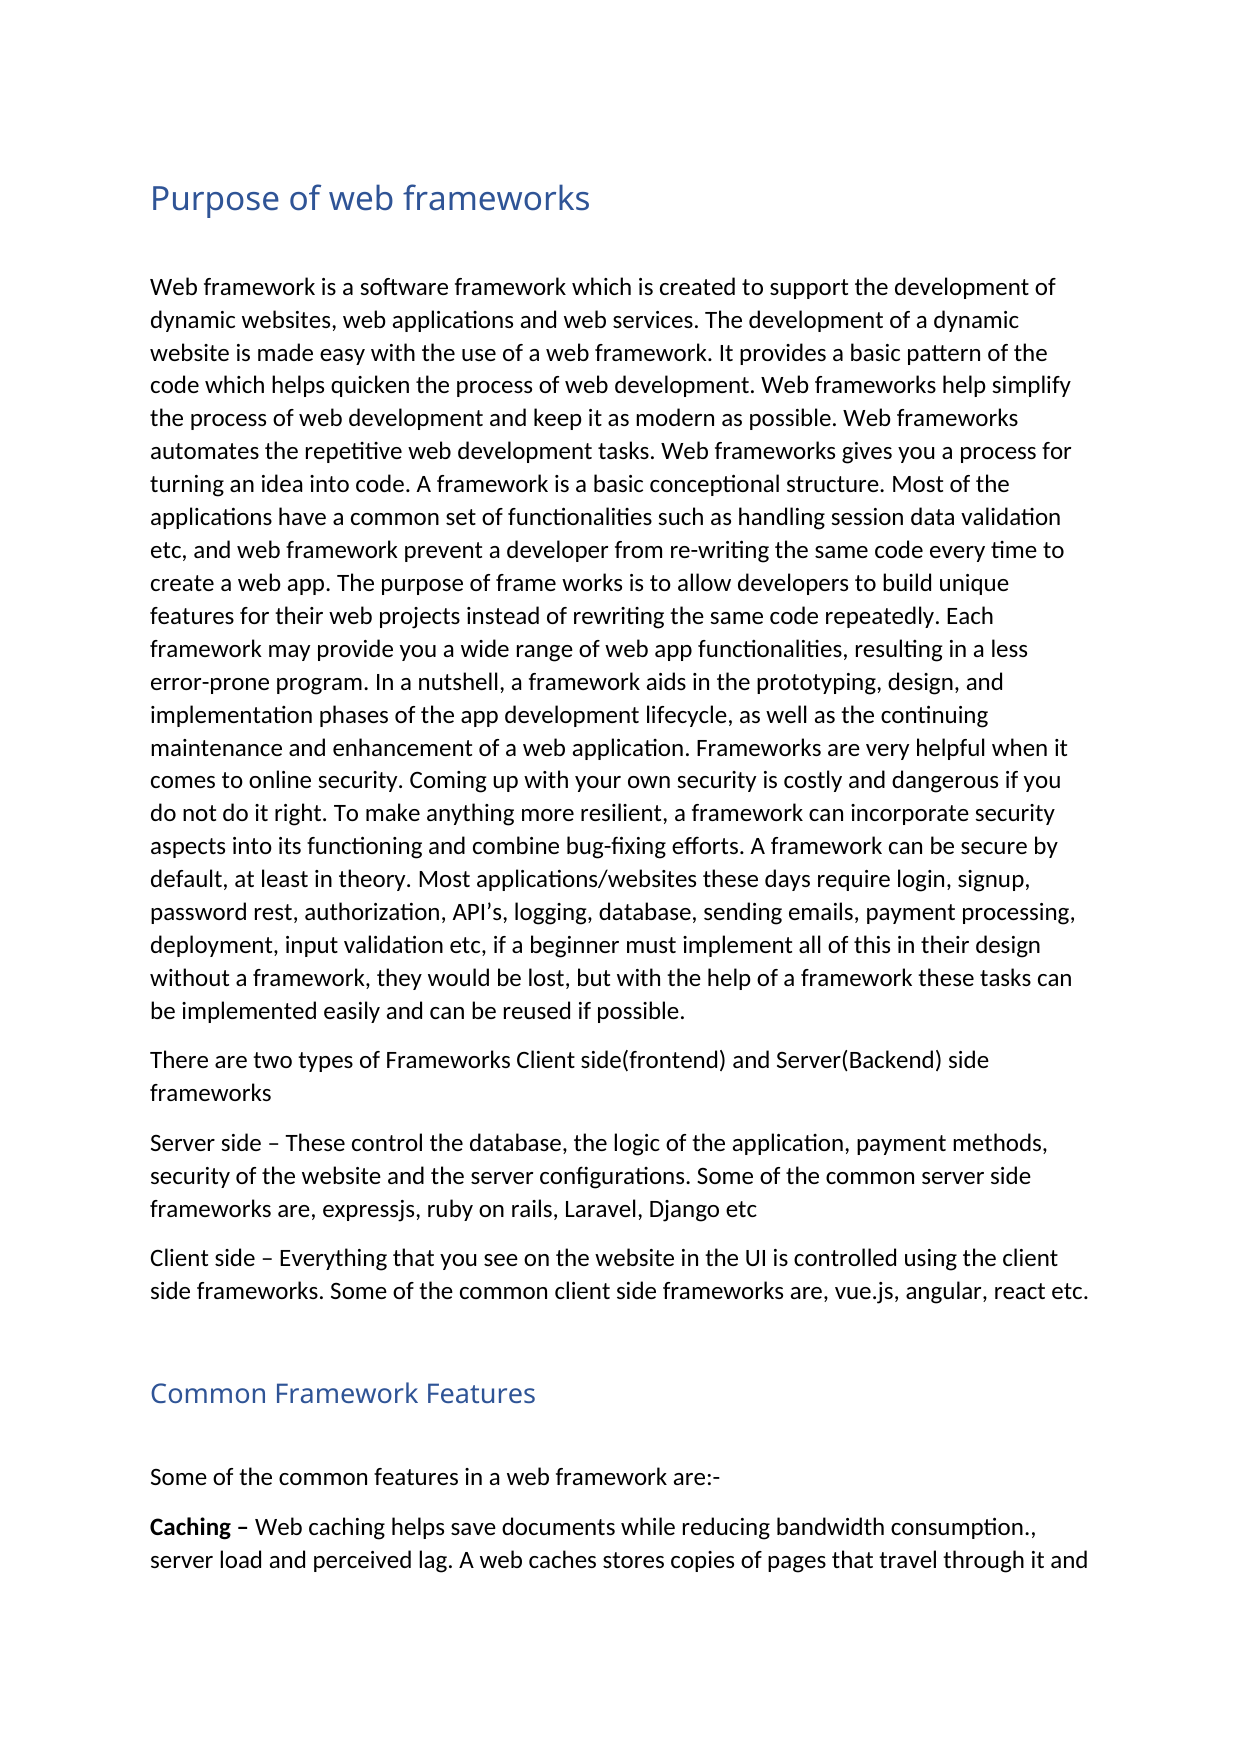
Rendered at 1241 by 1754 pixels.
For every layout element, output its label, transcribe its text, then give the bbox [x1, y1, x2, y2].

subtitle Common Framework Features [150, 1374, 1090, 1411]
text Web framework is a software framework which is created to support the development of dynamic websites, web applications and web services. The development of a dynamic website is made easy with the use of a web framework. It provides a basic pattern of the code which helps quicken the process of web development. Web frameworks help simplify the process of web development and keep it as modern as possible. Web frameworks automates the repetitive web development tasks. Web frameworks gives you a process for turning an idea into code. A framework is a basic conceptional structure. Most of the applications have a common set of functionalities such as handling session data validation etc, and web framework prevent a developer from re-writing the same code every time to create a web app. The purpose of frame works is to allow developers to build unique features for their web projects instead of rewriting the same code repeatedly. Each framework may provide you a wide range of web app functionalities, resulting in a less error-prone program. In a nutshell, a framework aids in the prototyping, design, and implementation phases of the app development lifecycle, as well as the continuing maintenance and enhancement of a web application. Frameworks are very helpful when it comes to online security. Coming up with your own security is costly and dangerous if you do not do it right. To make anything more resilient, a framework can incorporate security aspects into its functioning and combine bug-fixing efforts. A framework can be secure by default, at least in theory. Most applications/websites these days require login, signup, password rest, authorization, API’s, logging, database, sending emails, payment processing, deployment, input validation etc, if a beginner must implement all of this in their design without a framework, they would be lost, but with the help of a framework these tasks can be implemented easily and can be reused if possible. [150, 271, 1090, 1026]
text Client side – Everything that you see on the website in the UI is controlled using the client side frameworks. Some of the common client side frameworks are, vue.js, angular, react etc. [150, 1242, 1090, 1306]
text There are two types of Frameworks Client side(frontend) and Server(Backend) side frameworks [150, 1044, 1090, 1108]
text Server side – These control the database, the logic of the application, payment methods, security of the website and the server configurations. Some of the common server side frameworks are, expressjs, ruby on rails, Laravel, Django etc [150, 1127, 1090, 1223]
text Some of the common features in a web framework are:- [150, 1461, 1090, 1492]
subtitle Purpose of web frameworks [150, 175, 1090, 220]
